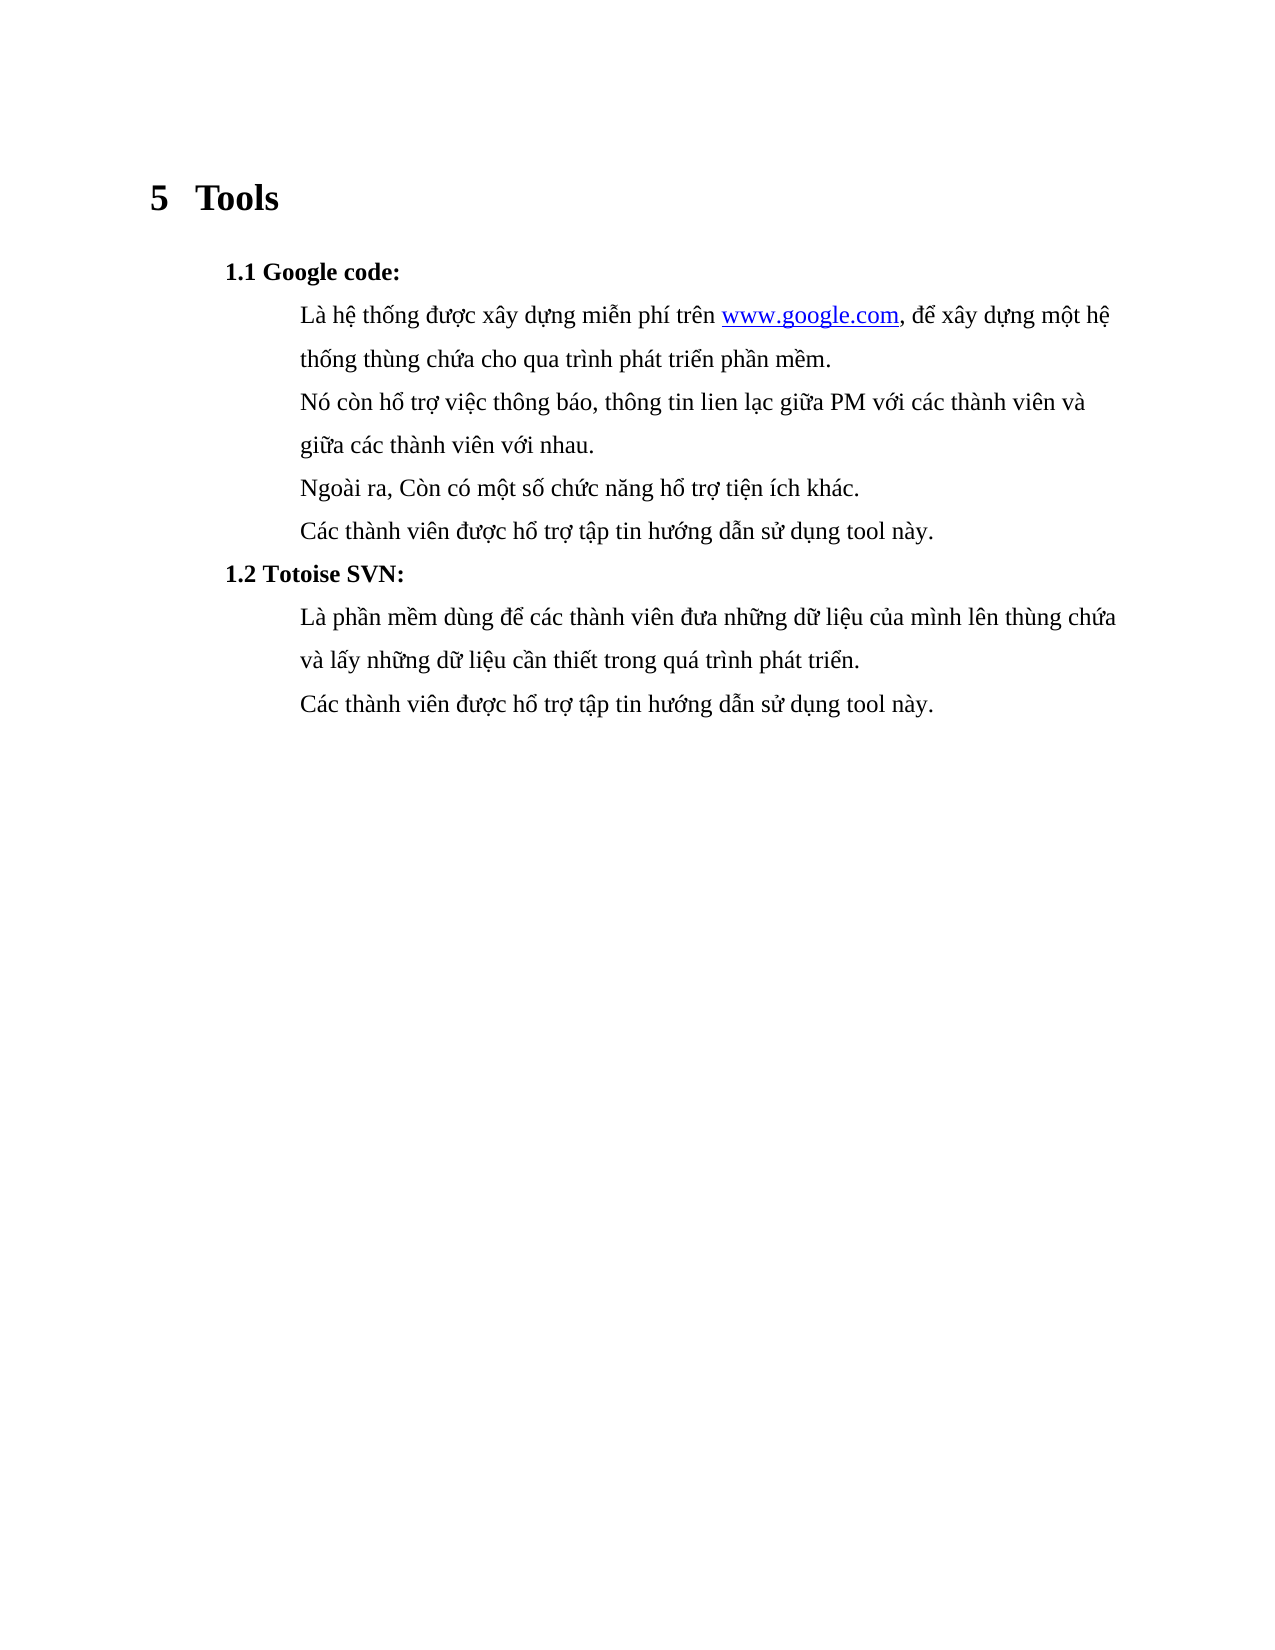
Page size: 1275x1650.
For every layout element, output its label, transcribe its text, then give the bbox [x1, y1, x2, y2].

list Google code: [225, 257, 1125, 286]
list Ngoài ra, Còn có một số chức năng hổ trợ tiện ích khác. [300, 473, 1125, 502]
list Totoise SVN: [225, 559, 1125, 588]
subtitle Tools [150, 175, 1125, 218]
list Nó còn hổ trợ việc thông báo, thông tin lien lạc giữa PM với các thành viên và giữa các thành viên với nhau. [300, 387, 1125, 459]
list Các thành viên được hổ trợ tập tin hướng dẫn sử dụng tool này. [300, 516, 1125, 545]
list Các thành viên được hổ trợ tập tin hướng dẫn sử dụng tool này. [300, 689, 1125, 717]
list Là phần mềm dùng để các thành viên đưa những dữ liệu của mình lên thùng chứa và lấy những dữ liệu cần thiết trong quá trình phát triển. [300, 602, 1125, 674]
list Là hệ thống được xây dựng miễn phí trên www.google.com, để xây dựng một hệ thống thùng chứa cho qua trình phát triển phần mềm. [300, 301, 1125, 372]
